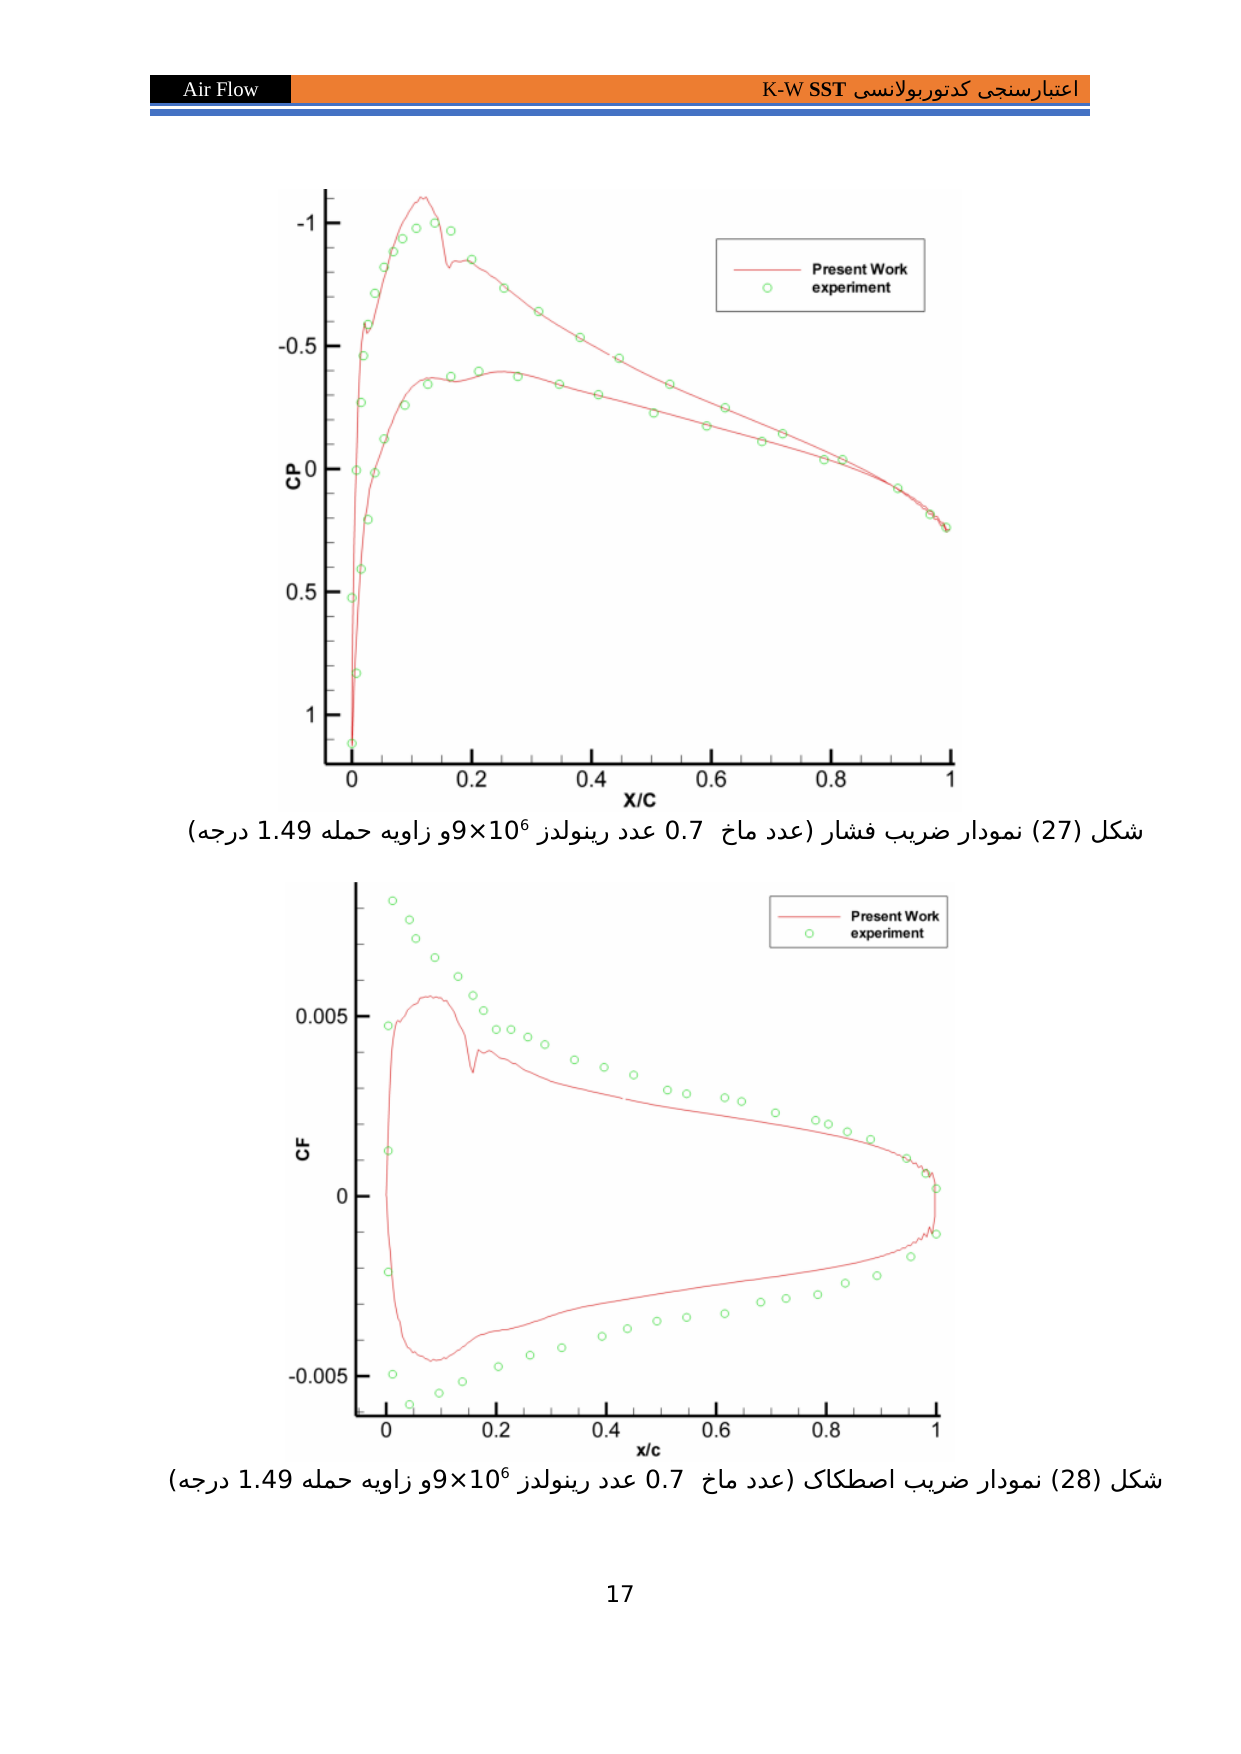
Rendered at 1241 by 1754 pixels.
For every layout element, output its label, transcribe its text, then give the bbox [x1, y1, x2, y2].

picture [278, 189, 962, 812]
picture [284, 882, 956, 1462]
text نمودار ضریب اصطکاک (عدد ماخ 0.7 عدد رینولدز 106×9و زاویه حمله 1.49 درجه) [150, 1465, 1060, 1494]
text نمودار ضریب فشار (عدد ماخ 0.7 عدد رینولدز 106×9و زاویه حمله 1.49 درجه) [150, 816, 1060, 845]
